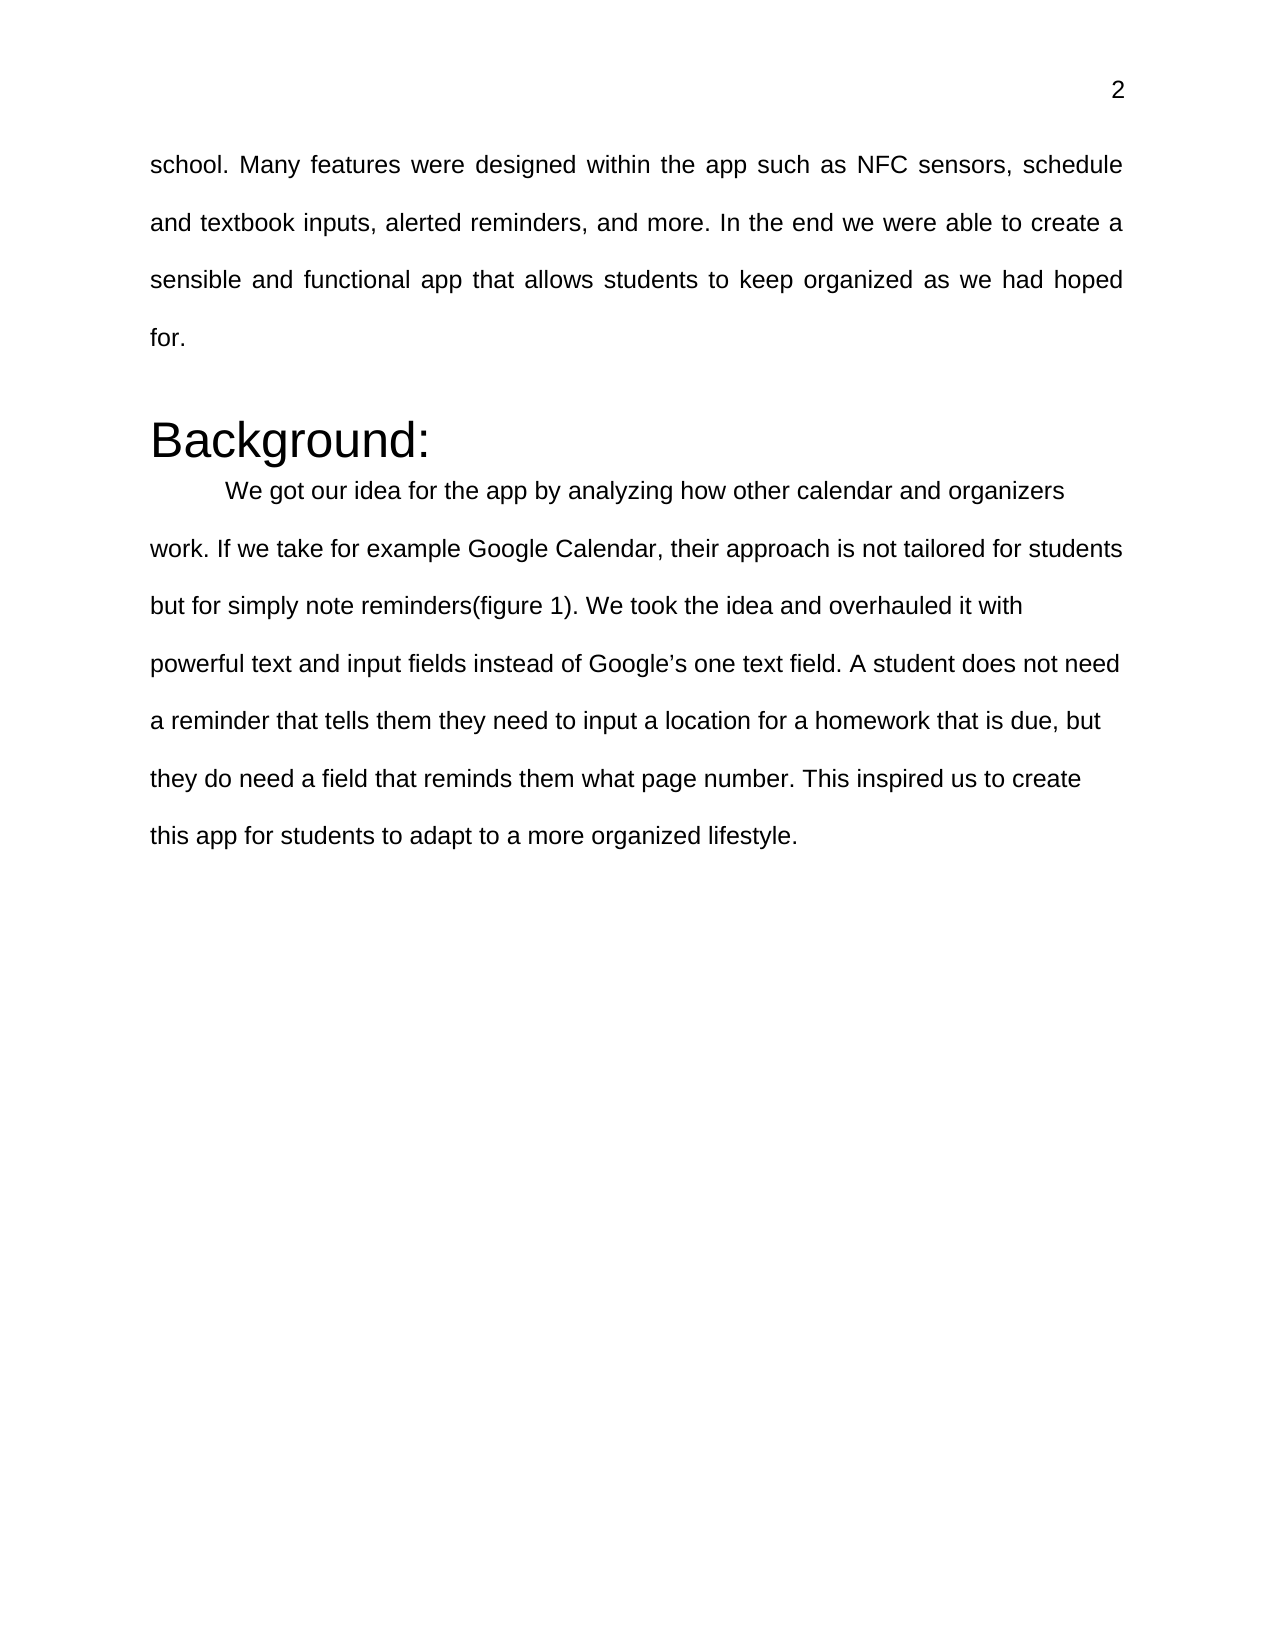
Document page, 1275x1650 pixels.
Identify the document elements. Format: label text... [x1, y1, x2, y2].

text Background: [150, 410, 1125, 468]
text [150, 150, 1125, 351]
text We got our idea for the app by analyzing how other calendar and organizers work. If we take for example Google Calendar, their approach is not tailored for students but for simply note reminders(figure 1). We took the idea and overhauled it with powerful text and input fields instead of Google’s one text field. A student does not need a reminder that tells them they need to input a location for a homework that is due, but they do need a field that reminds them what page number. This inspired us to create this app for students to adapt to a more organized lifestyle. [150, 476, 1125, 850]
